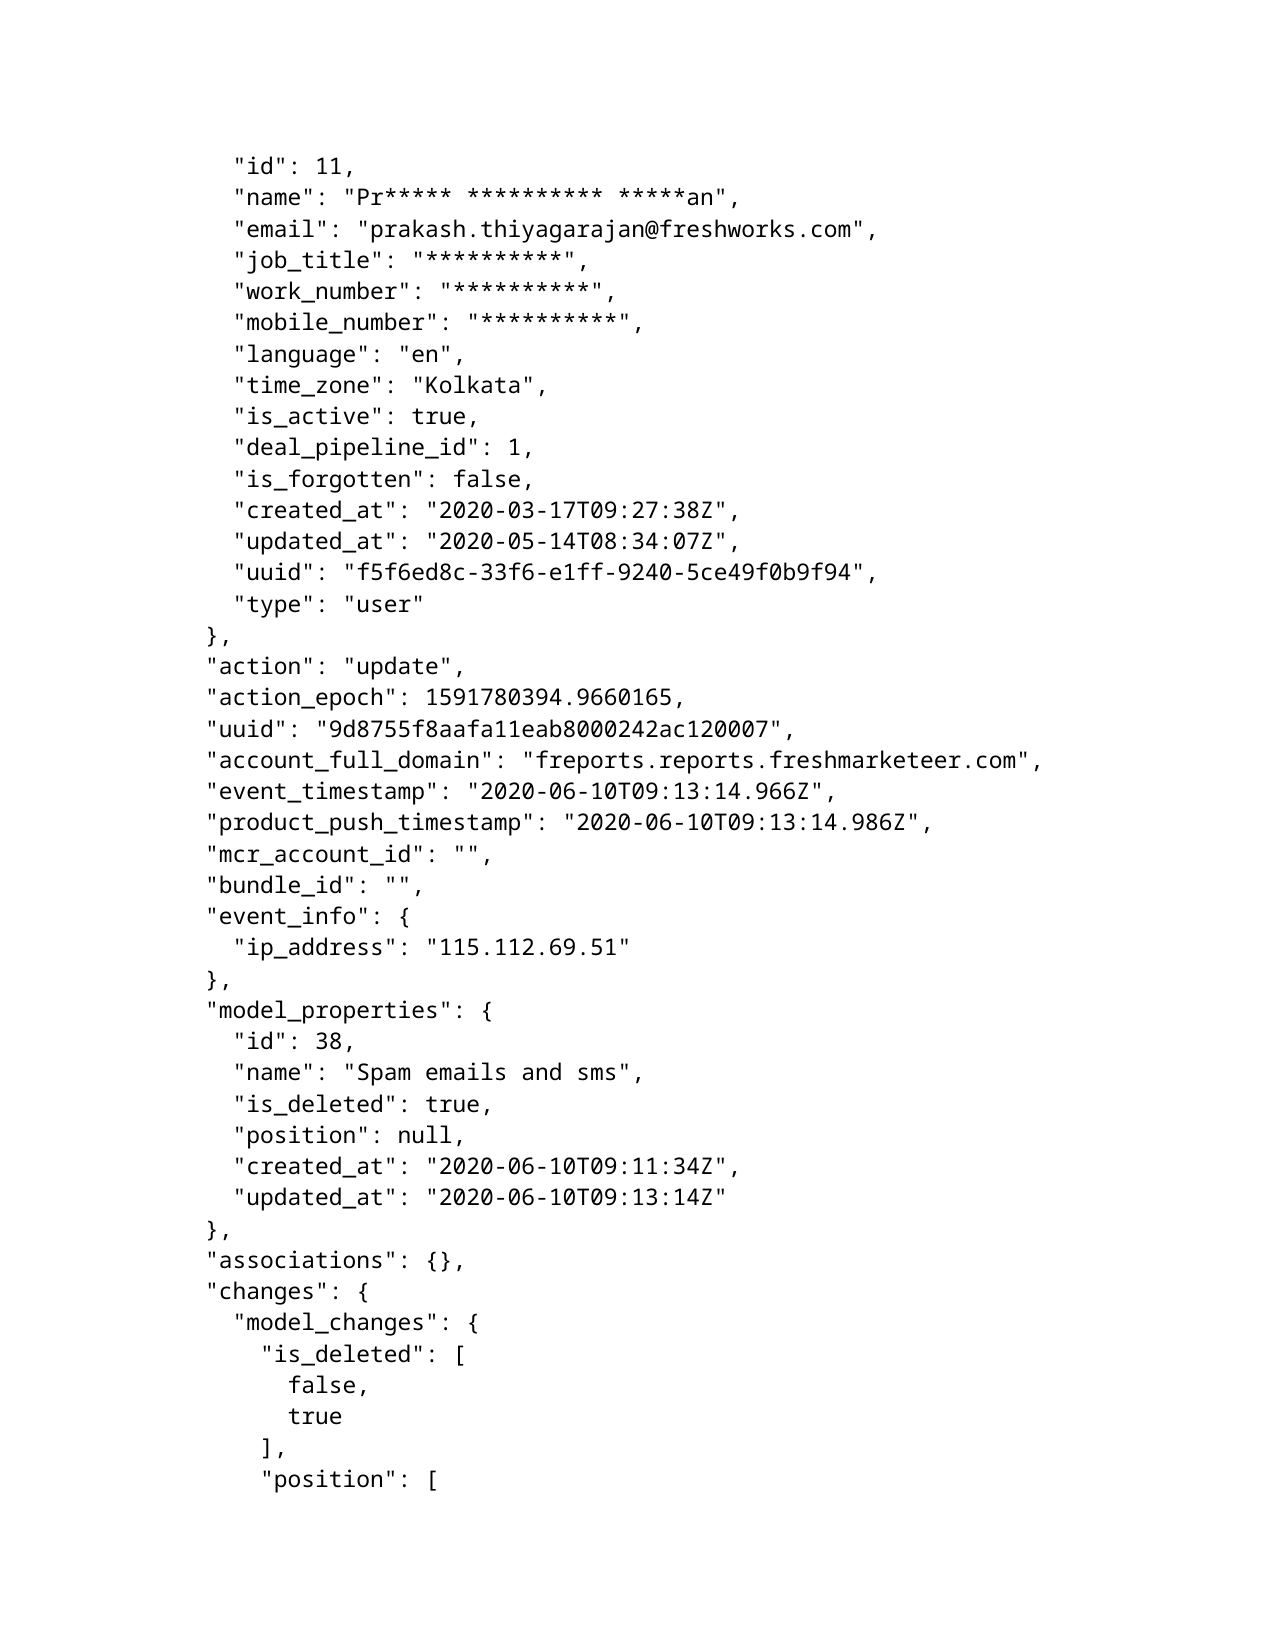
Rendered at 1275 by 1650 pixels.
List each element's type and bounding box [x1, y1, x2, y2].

text [150, 150, 1125, 1494]
